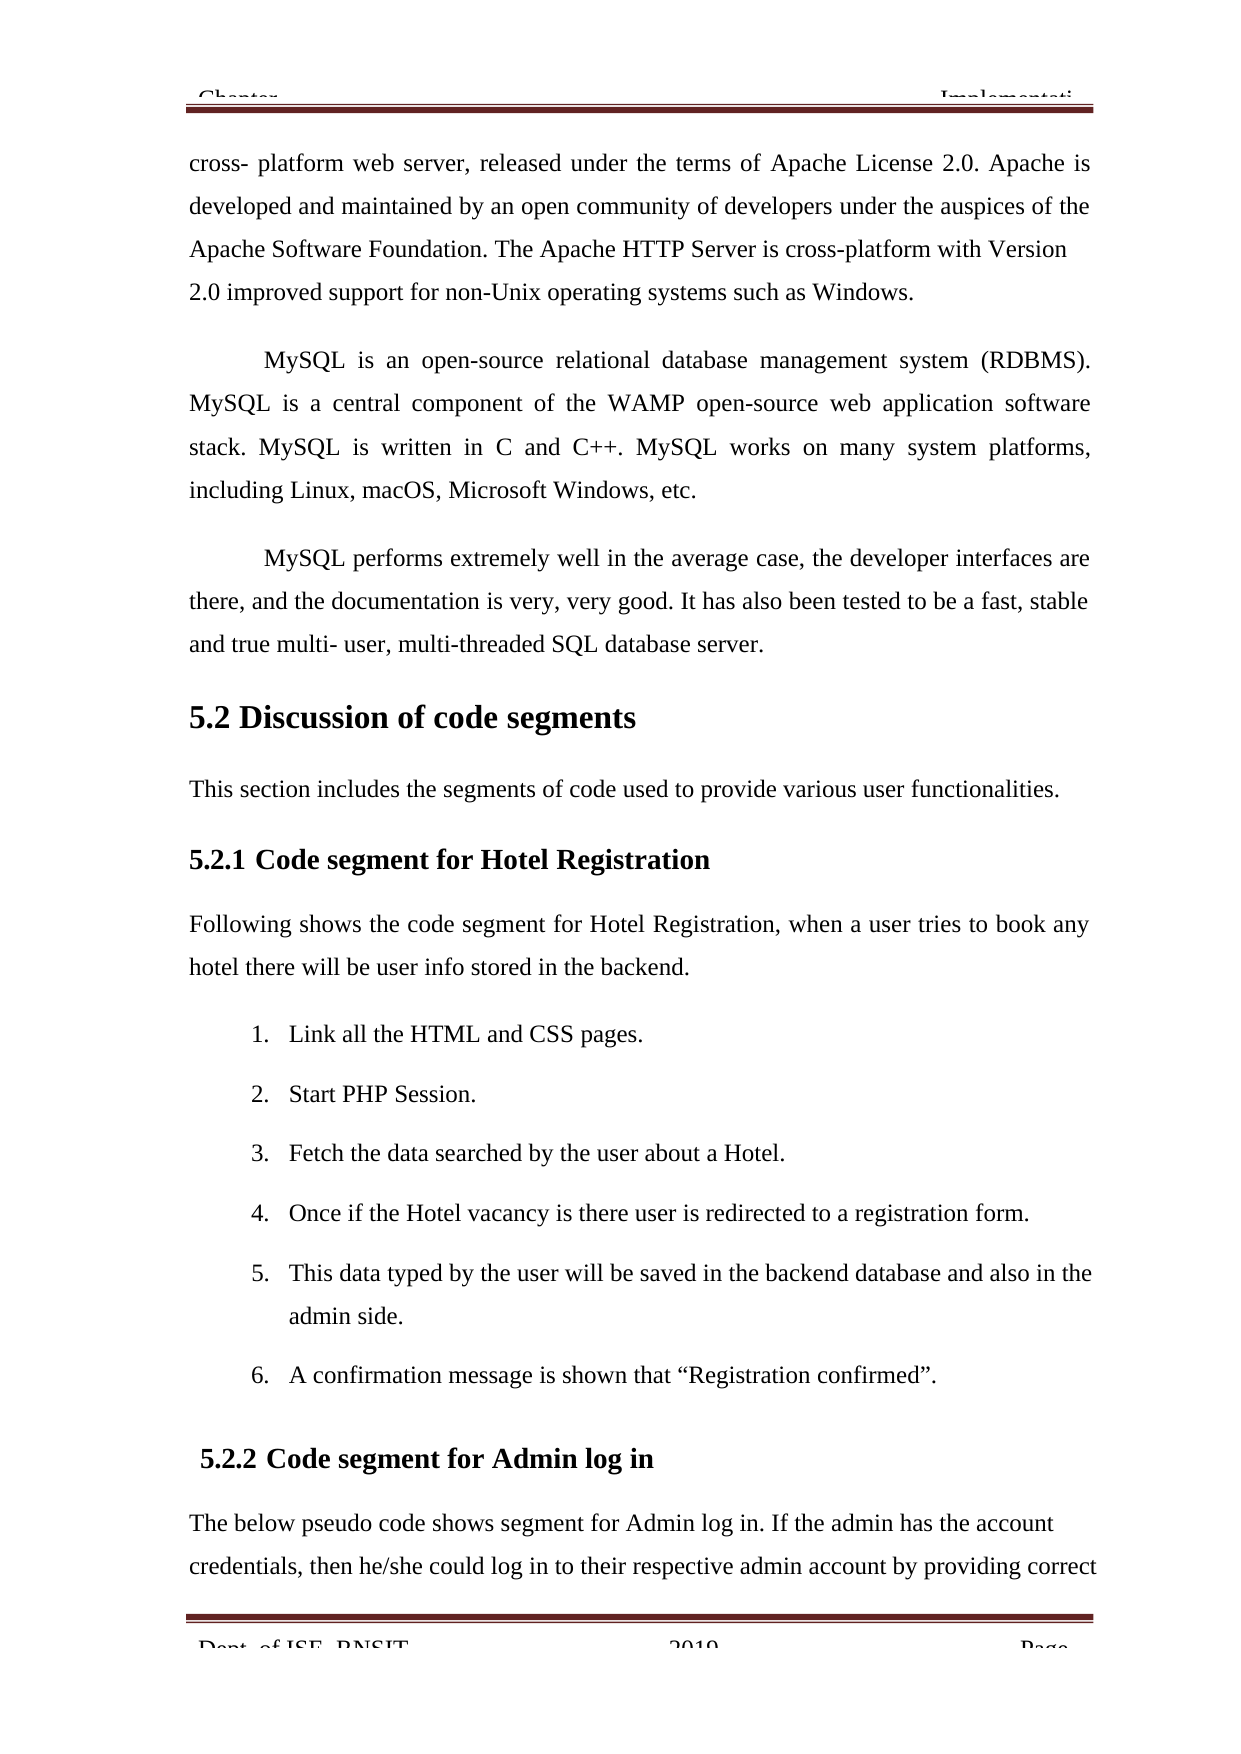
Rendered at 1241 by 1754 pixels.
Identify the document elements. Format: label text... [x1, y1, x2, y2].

text MySQL performs extremely well in the average case, the developer interfaces are there, and the documentation is very, very good. It has also been tested to be a fast, stable and true multi- user, multi-threaded SQL database server. [189, 543, 1091, 658]
subtitle Code segment for Admin log in [200, 1441, 1128, 1475]
text Following shows the code segment for Hotel Registration, when a user tries to book any hotel there will be user info stored in the backend. [189, 909, 1090, 981]
text 2.0 improved support for non-Unix operating systems such as Windows. [189, 277, 1128, 306]
text MySQL is an open-source relational database management system (RDBMS). MySQL is a central component of the WAMP open-source web application software stack. MySQL is written in C and C++. MySQL works on many system platforms, including Linux, macOS, Microsoft Windows, etc. [189, 345, 1091, 503]
text cross- platform web server, released under the terms of Apache License 2.0. Apache is developed and maintained by an open community of developers under the auspices of the Apache Software Foundation. The Apache HTTP Server is cross-platform with Version [189, 148, 1091, 263]
text The below pseudo code shows segment for Admin log in. If the admin has the account credentials, then he/she could log in to their respective admin account by providing correct [189, 1508, 1099, 1580]
text This section includes the segments of code used to provide various user functionalities. [189, 774, 1128, 803]
subtitle Code segment for Hotel Registration [189, 842, 1128, 876]
subtitle Discussion of code segments [189, 697, 1128, 736]
